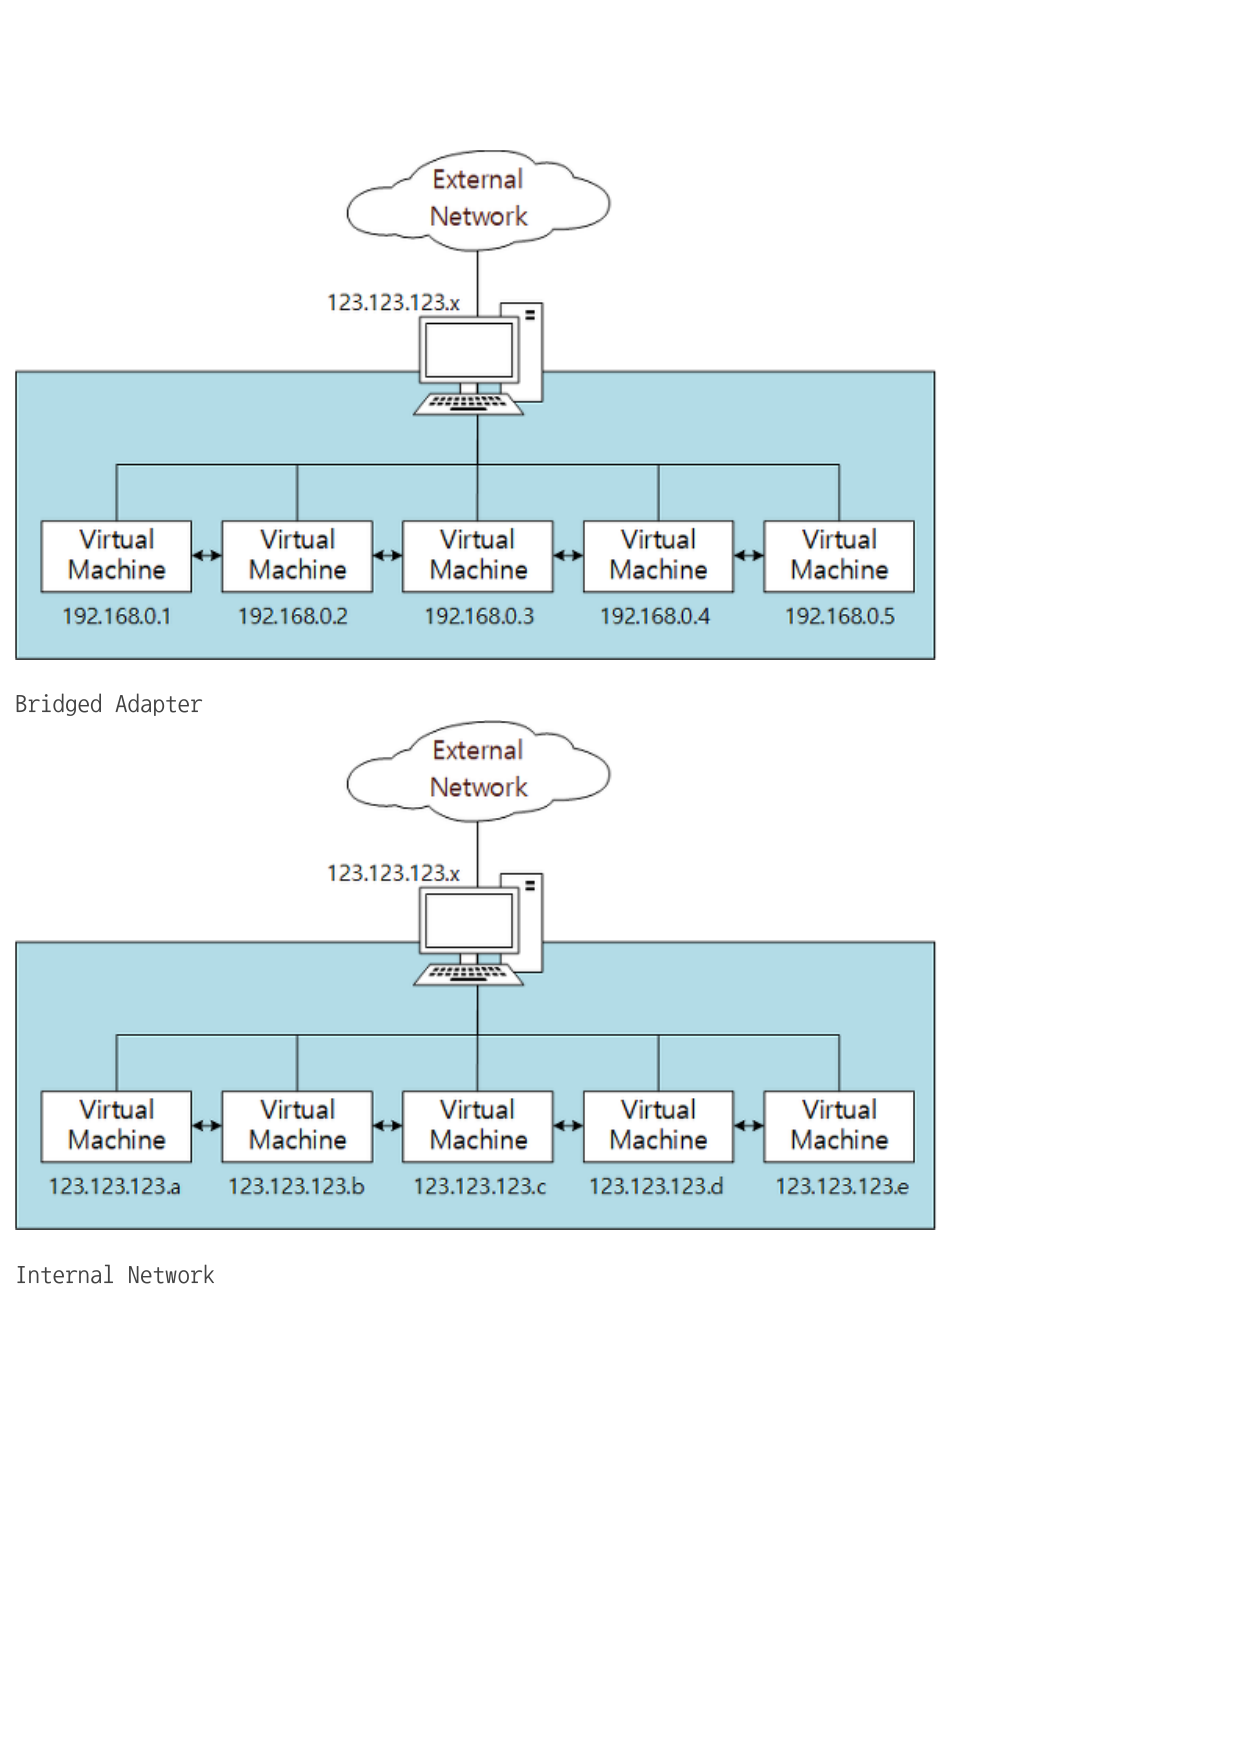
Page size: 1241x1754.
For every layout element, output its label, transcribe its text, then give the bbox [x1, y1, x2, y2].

text Internal Network [15, 1262, 1224, 1287]
text Bridged Adapter [15, 692, 1224, 717]
picture [14, 720, 937, 1230]
picture [14, 150, 937, 660]
